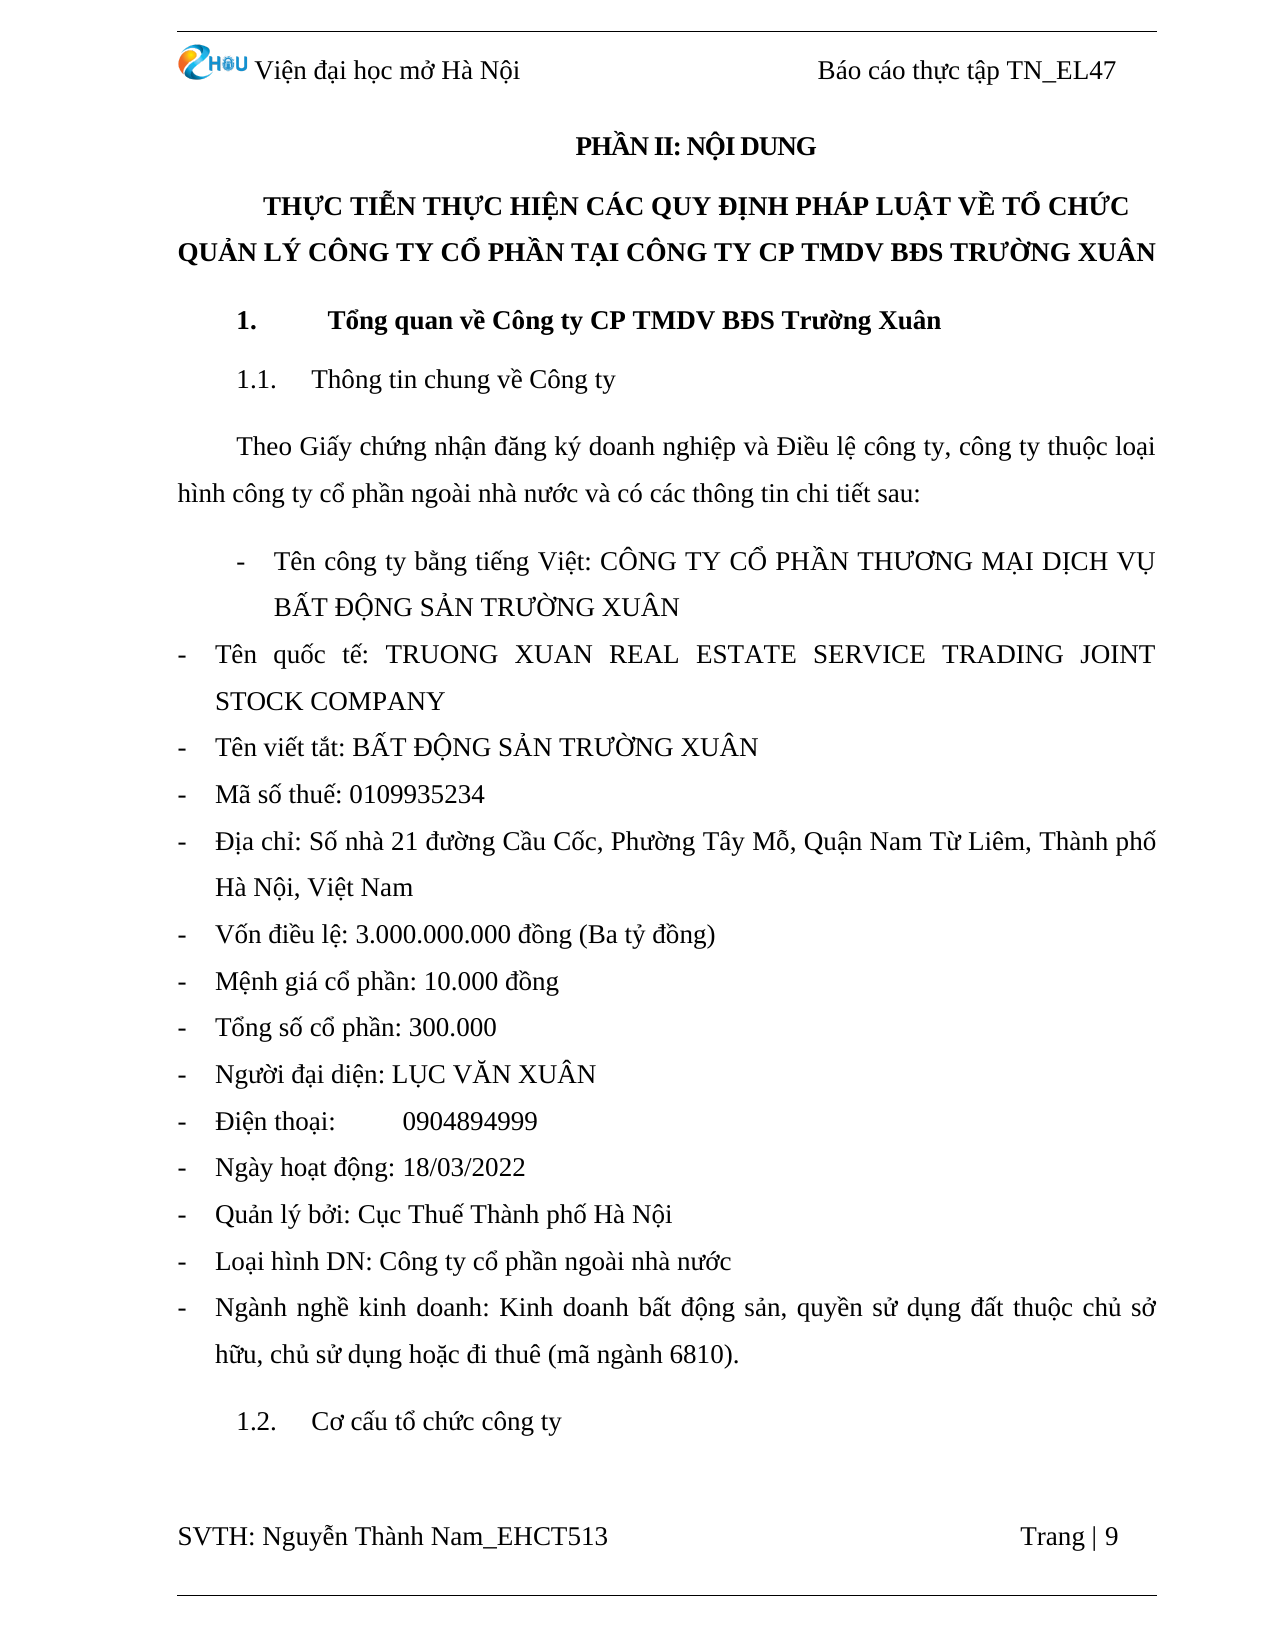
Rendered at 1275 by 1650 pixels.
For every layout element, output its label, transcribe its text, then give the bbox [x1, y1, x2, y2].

list Quản lý bởi: Cục Thuế Thành phố Hà Nội [177, 1198, 1157, 1229]
picture [177, 44, 248, 80]
list Tổng quan về Công ty CP TMDV BĐS Trường Xuân [177, 304, 1157, 335]
list Vốn điều lệ: 3.000.000.000 đồng (Ba tỷ đồng) [177, 918, 1157, 949]
list Người đại diện: LỤC VĂN XUÂN [177, 1058, 1157, 1089]
list Địa chỉ: Số nhà 21 đường Cầu Cốc, Phường Tây Mỗ, Quận Nam Từ Liêm, Thành phố Hà Nội, Việt Nam [177, 825, 1157, 902]
list Ngành nghề kinh doanh: Kinh doanh bất động sản, quyền sử dụng đất thuộc chủ sở hữu, chủ sử dụng hoặc đi thuê (mã ngành 6810). [177, 1291, 1157, 1369]
list Thông tin chung về Công ty [236, 363, 1157, 394]
list Tổng số cổ phần: 300.000 [177, 1011, 1157, 1042]
list Cơ cấu tổ chức công ty [236, 1406, 1157, 1437]
text THỰC TIỄN THỰC HIỆN CÁC QUY ĐỊNH PHÁP LUẬT VỀ TỔ CHỨC QUẢN LÝ CÔNG TY CỔ PHẦN TẠI CÔNG TY CP TMDV BĐS TRƯỜNG XUÂN [177, 190, 1157, 267]
text Theo Giấy chứng nhận đăng ký doanh nghiệp và Điều lệ công ty, công ty thuộc loại hình công ty cổ phần ngoài nhà nước và có các thông tin chi tiết sau: [177, 431, 1157, 508]
list Điện thoại: 0904894999 [177, 1105, 1157, 1136]
text PHẦN II: NỘI DUNG [177, 131, 1157, 162]
list Tên quốc tế: TRUONG XUAN REAL ESTATE SERVICE TRADING JOINT STOCK COMPANY [177, 638, 1157, 716]
list Mệnh giá cổ phần: 10.000 đồng [177, 965, 1157, 996]
list Loại hình DN: Công ty cổ phần ngoài nhà nước [177, 1245, 1157, 1276]
list Tên viết tắt: BẤT ĐỘNG SẢN TRƯỜNG XUÂN [177, 731, 1157, 762]
list Tên công ty bằng tiếng Việt: CÔNG TY CỔ PHẦN THƯƠNG MẠI DỊCH VỤ BẤT ĐỘNG SẢN TRƯỜNG XUÂN [236, 545, 1157, 622]
list Ngày hoạt động: 18/03/2022 [177, 1151, 1157, 1182]
list Mã số thuế: 0109935234 [177, 778, 1157, 809]
